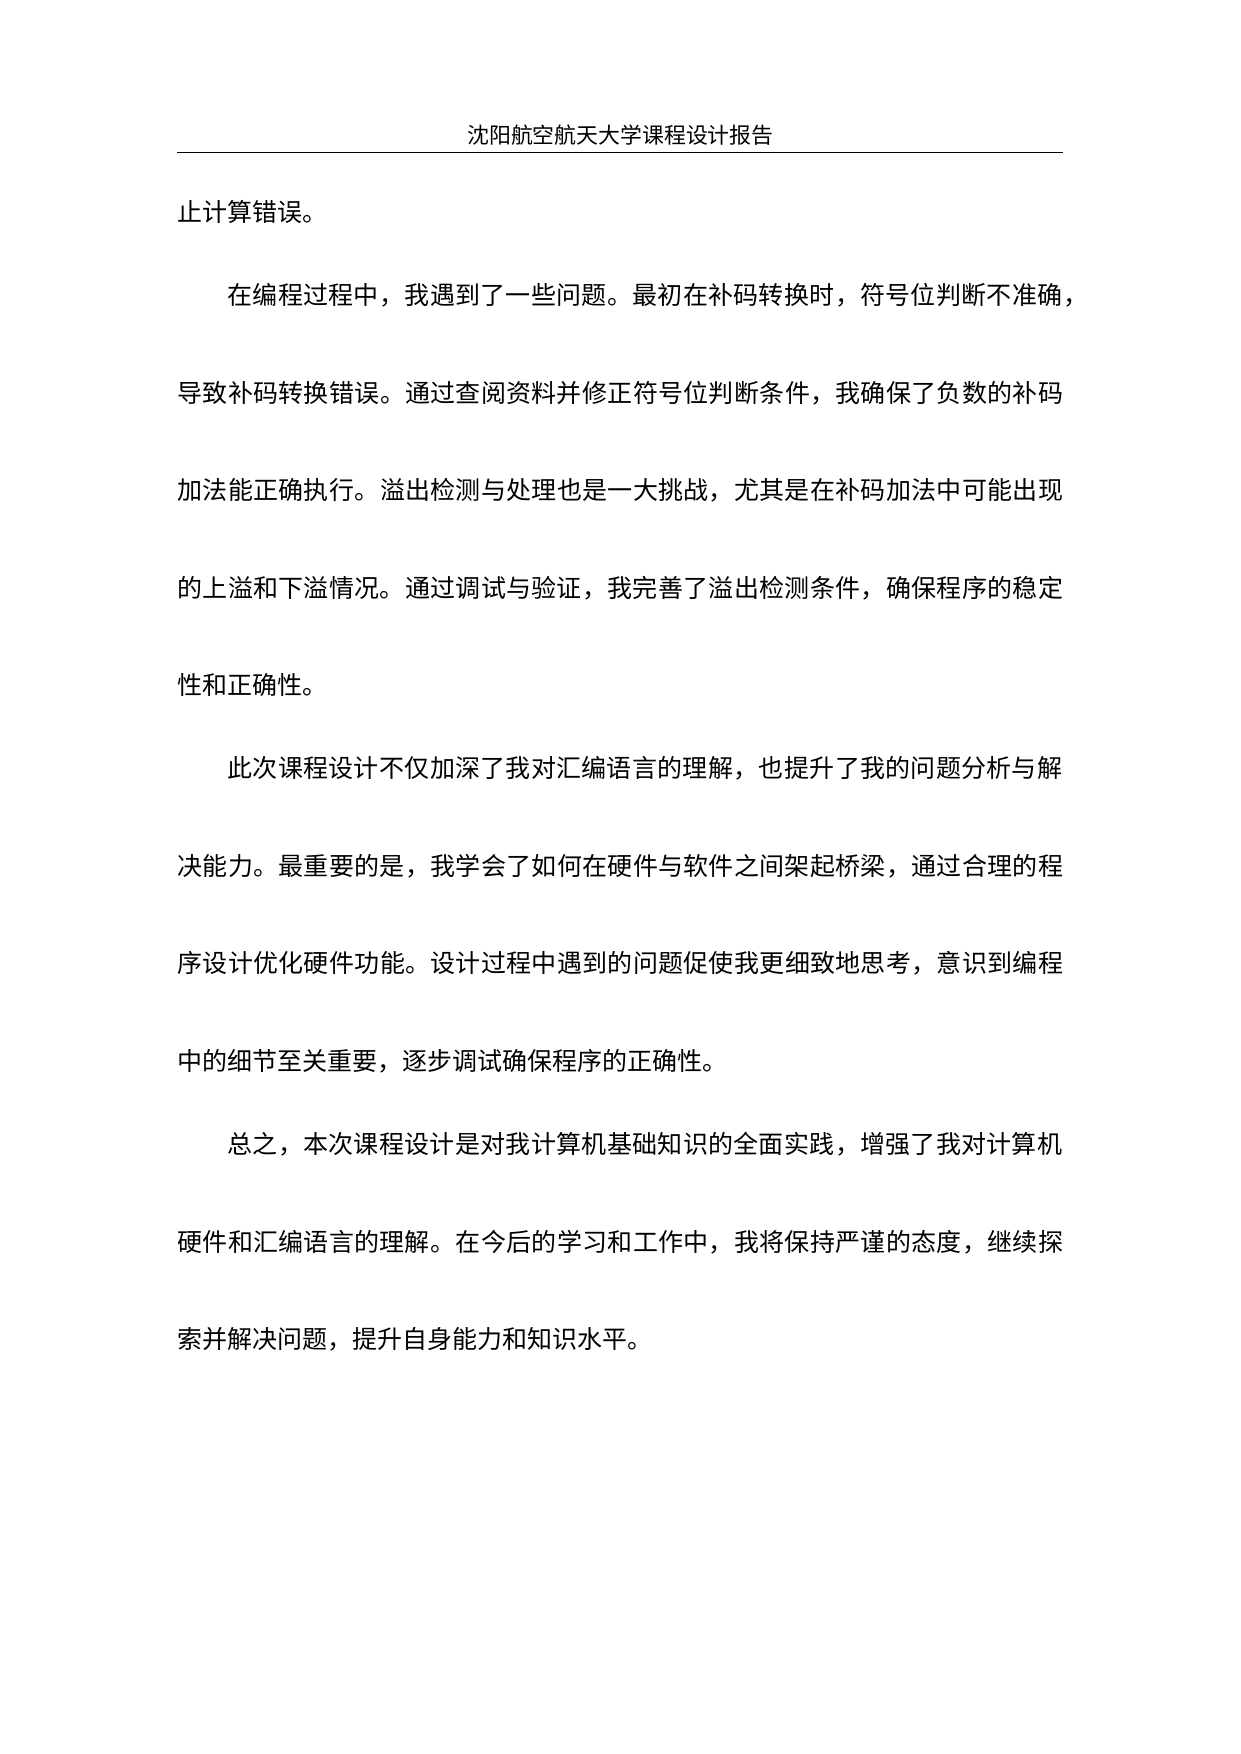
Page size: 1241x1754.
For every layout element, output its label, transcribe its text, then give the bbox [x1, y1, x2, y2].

text 此次课程设计不仅加深了我对汇编语言的理解，也提升了我的问题分析与解决能力。最重要的是，我学会了如何在硬件与软件之间架起桥梁，通过合理的程序设计优化硬件功能。设计过程中遇到的问题促使我更细致地思考，意识到编程中的细节至关重要，逐步调试确保程序的正确性。 [177, 734, 1063, 1092]
text 总之，本次课程设计是对我计算机基础知识的全面实践，增强了我对计算机硬件和汇编语言的理解。在今后的学习和工作中，我将保持严谨的态度，继续探索并解决问题，提升自身能力和知识水平。 [177, 1110, 1063, 1370]
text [177, 178, 1063, 243]
text 在编程过程中，我遇到了一些问题。最初在补码转换时，符号位判断不准确，导致补码转换错误。通过查阅资料并修正符号位判断条件，我确保了负数的补码加法能正确执行。溢出检测与处理也是一大挑战，尤其是在补码加法中可能出现的上溢和下溢情况。通过调试与验证，我完善了溢出检测条件，确保程序的稳定性和正确性。 [177, 261, 1063, 716]
